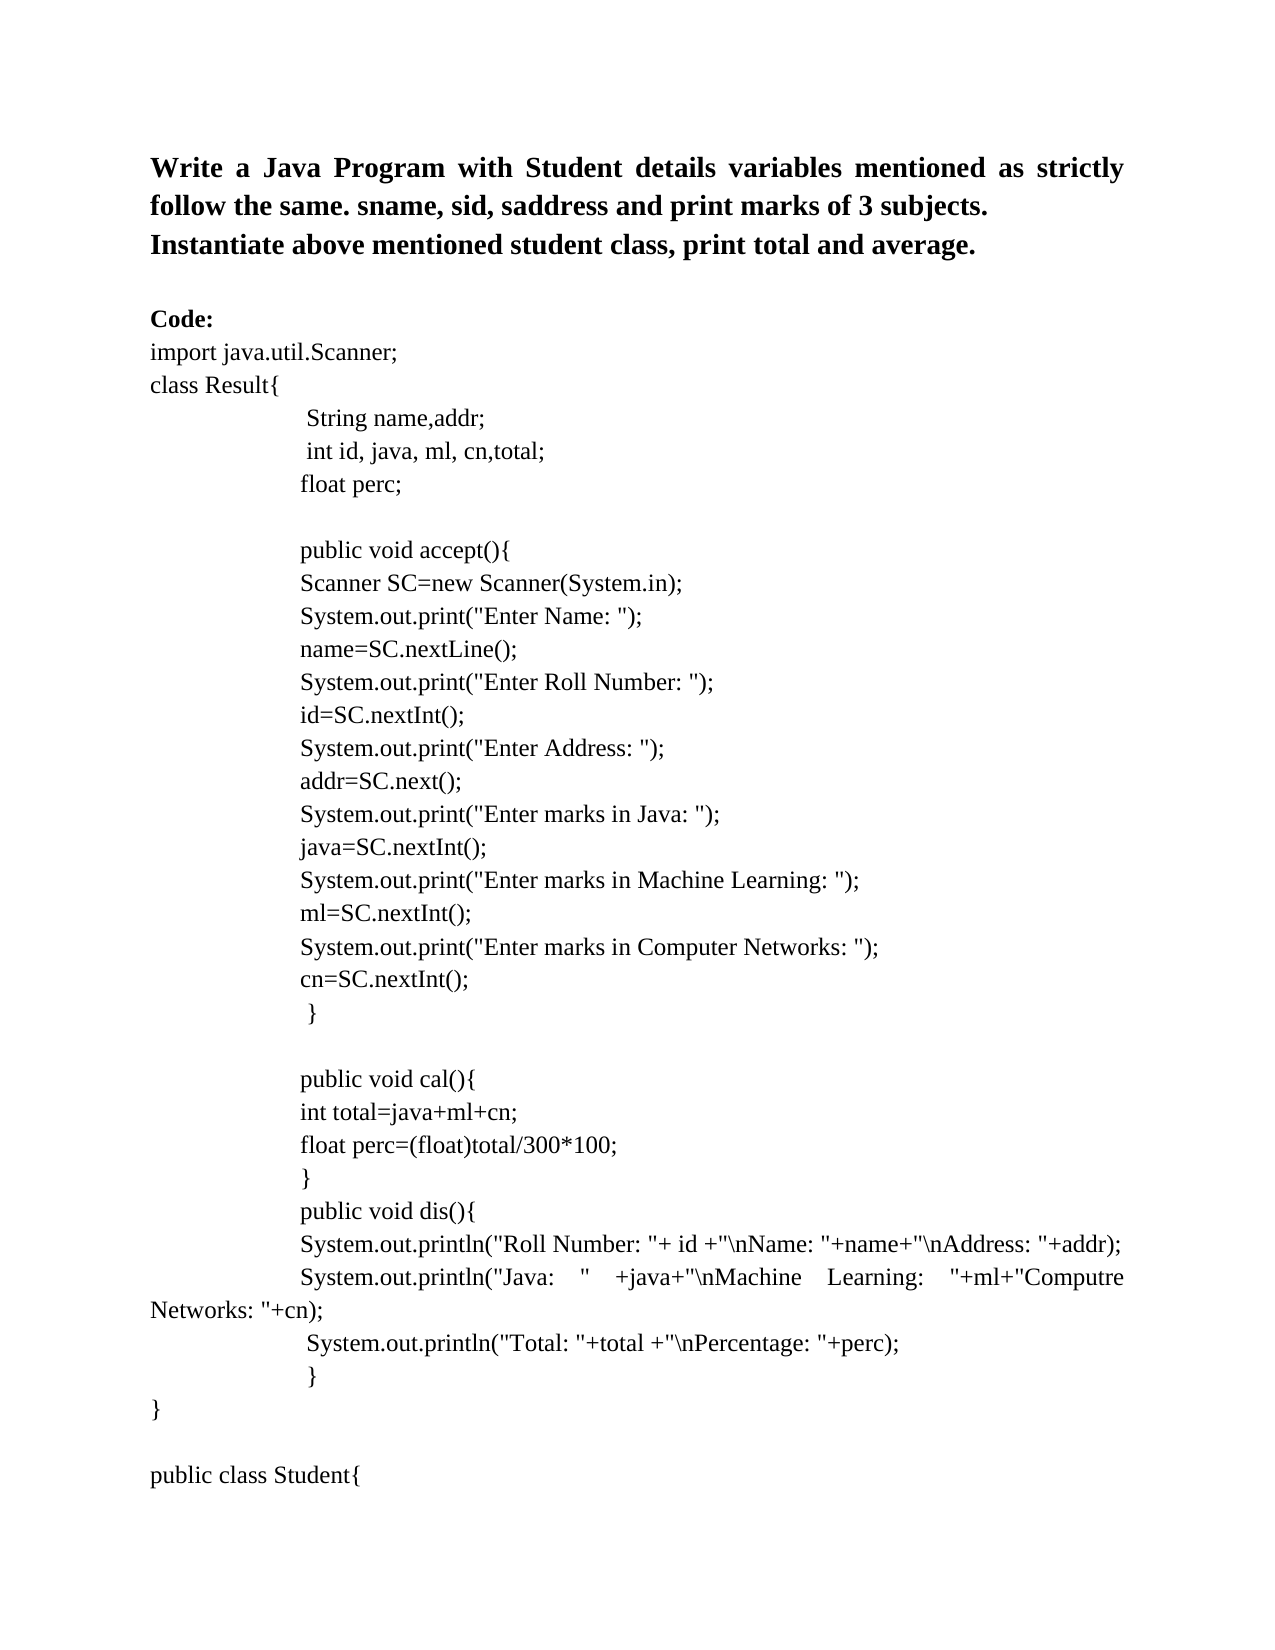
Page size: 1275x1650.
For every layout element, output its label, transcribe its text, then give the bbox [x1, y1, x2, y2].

text int total=java+ml+cn; [150, 1097, 1125, 1125]
text } [150, 1163, 1125, 1191]
text System.out.print("Enter Roll Number: "); [150, 667, 1125, 696]
text } [150, 1394, 1125, 1423]
text System.out.print("Enter marks in Java: "); [150, 799, 1125, 828]
text public class Student{ [150, 1460, 1125, 1489]
text ml=SC.nextInt(); [150, 898, 1125, 927]
text name=SC.nextLine(); [150, 634, 1125, 663]
text System.out.print("Enter Name: "); [150, 601, 1125, 630]
text System.out.print("Enter marks in Computer Networks: "); [150, 932, 1125, 960]
text Write a Java Program with Student details variables mentioned as strictly follow the same. sname, sid, saddress and print marks of 3 subjects. [150, 150, 1125, 222]
text public void cal(){ [225, 1064, 1125, 1092]
text import java.util.Scanner; [150, 337, 1125, 366]
text Instantiate above mentioned student class, print total and average. [150, 227, 1125, 261]
text System.out.println("Roll Number: "+ id +"\nName: "+name+"\nAddress: "+addr); [150, 1229, 1125, 1257]
text System.out.print("Enter Address: "); [150, 733, 1125, 762]
text System.out.println("Java: " +java+"\nMachine Learning: "+ml+"Computre Networks: "+cn); [150, 1262, 1125, 1323]
text id=SC.nextInt(); [150, 700, 1125, 729]
text cn=SC.nextInt(); [150, 964, 1125, 993]
text } [150, 1361, 1125, 1389]
text System.out.println("Total: "+total +"\nPercentage: "+perc); [150, 1328, 1125, 1357]
text } [150, 998, 1125, 1026]
text String name,addr; [150, 403, 1125, 432]
text System.out.print("Enter marks in Machine Learning: "); [150, 866, 1125, 894]
text addr=SC.next(); [150, 766, 1125, 795]
text Code: [150, 304, 1125, 333]
text class Result{ [150, 370, 1125, 399]
text Scanner SC=new Scanner(System.in); [150, 568, 1125, 597]
text int id, java, ml, cn,total; [150, 436, 1125, 465]
text float perc=(float)total/300*100; [150, 1130, 1125, 1158]
text java=SC.nextInt(); [150, 832, 1125, 861]
text float perc; [150, 469, 1125, 498]
text public void accept(){ [150, 535, 1125, 564]
text public void dis(){ [150, 1196, 1125, 1224]
